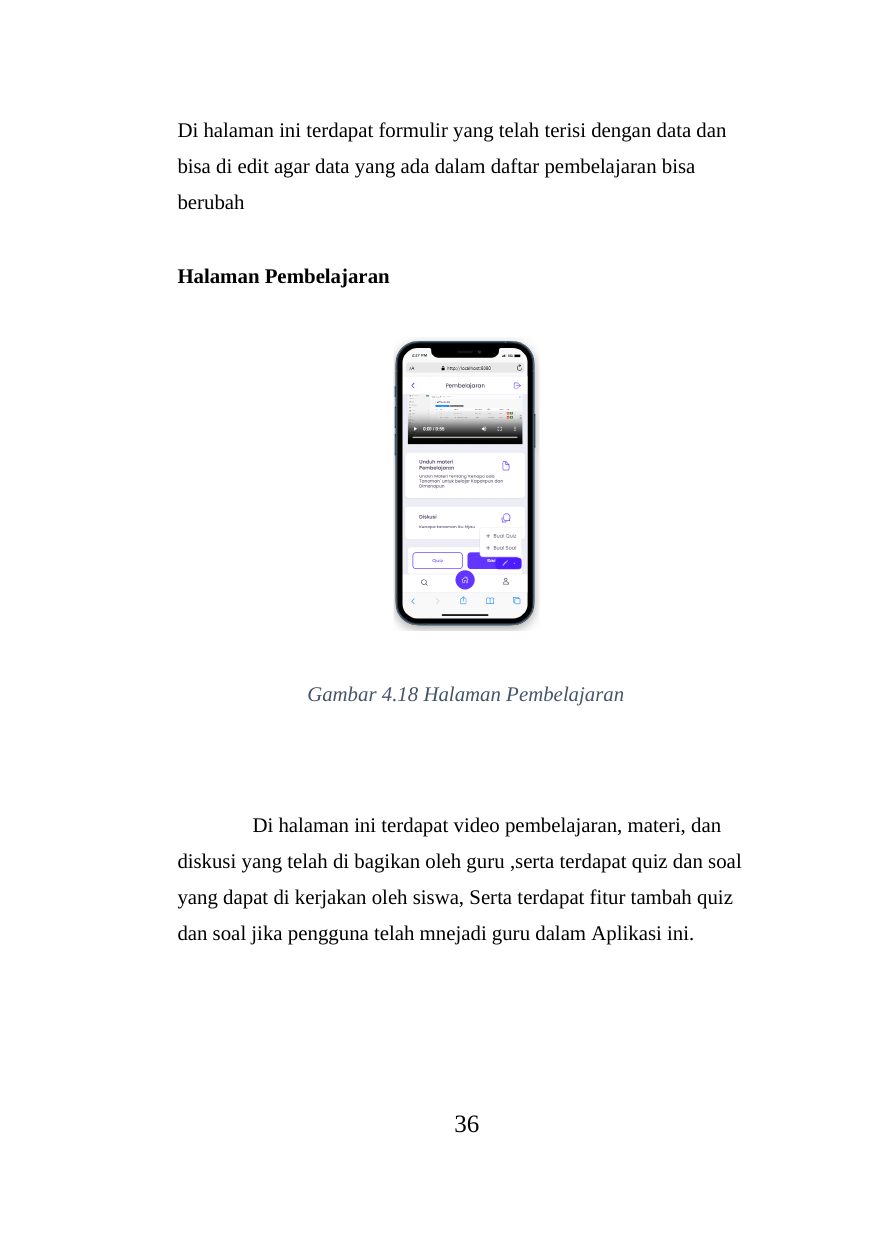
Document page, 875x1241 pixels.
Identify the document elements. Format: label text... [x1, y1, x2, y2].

text Gambar 4.18 Halaman Pembelajaran [177, 682, 756, 706]
text Di halaman ini terdapat formulir yang telah terisi dengan data dan bisa di edit agar data yang ada dalam daftar pembelajaran bisa berubah [177, 118, 756, 214]
text Halaman Pembelajaran [177, 264, 756, 288]
picture [393, 337, 540, 631]
text Di halaman ini terdapat video pembelajaran, materi, dan diskusi yang telah di bagikan oleh guru ,serta terdapat quiz dan soal yang dapat di kerjakan oleh siswa, Serta terdapat fitur tambah quiz dan soal jika pengguna telah mnejadi guru dalam Aplikasi ini. [177, 813, 756, 945]
